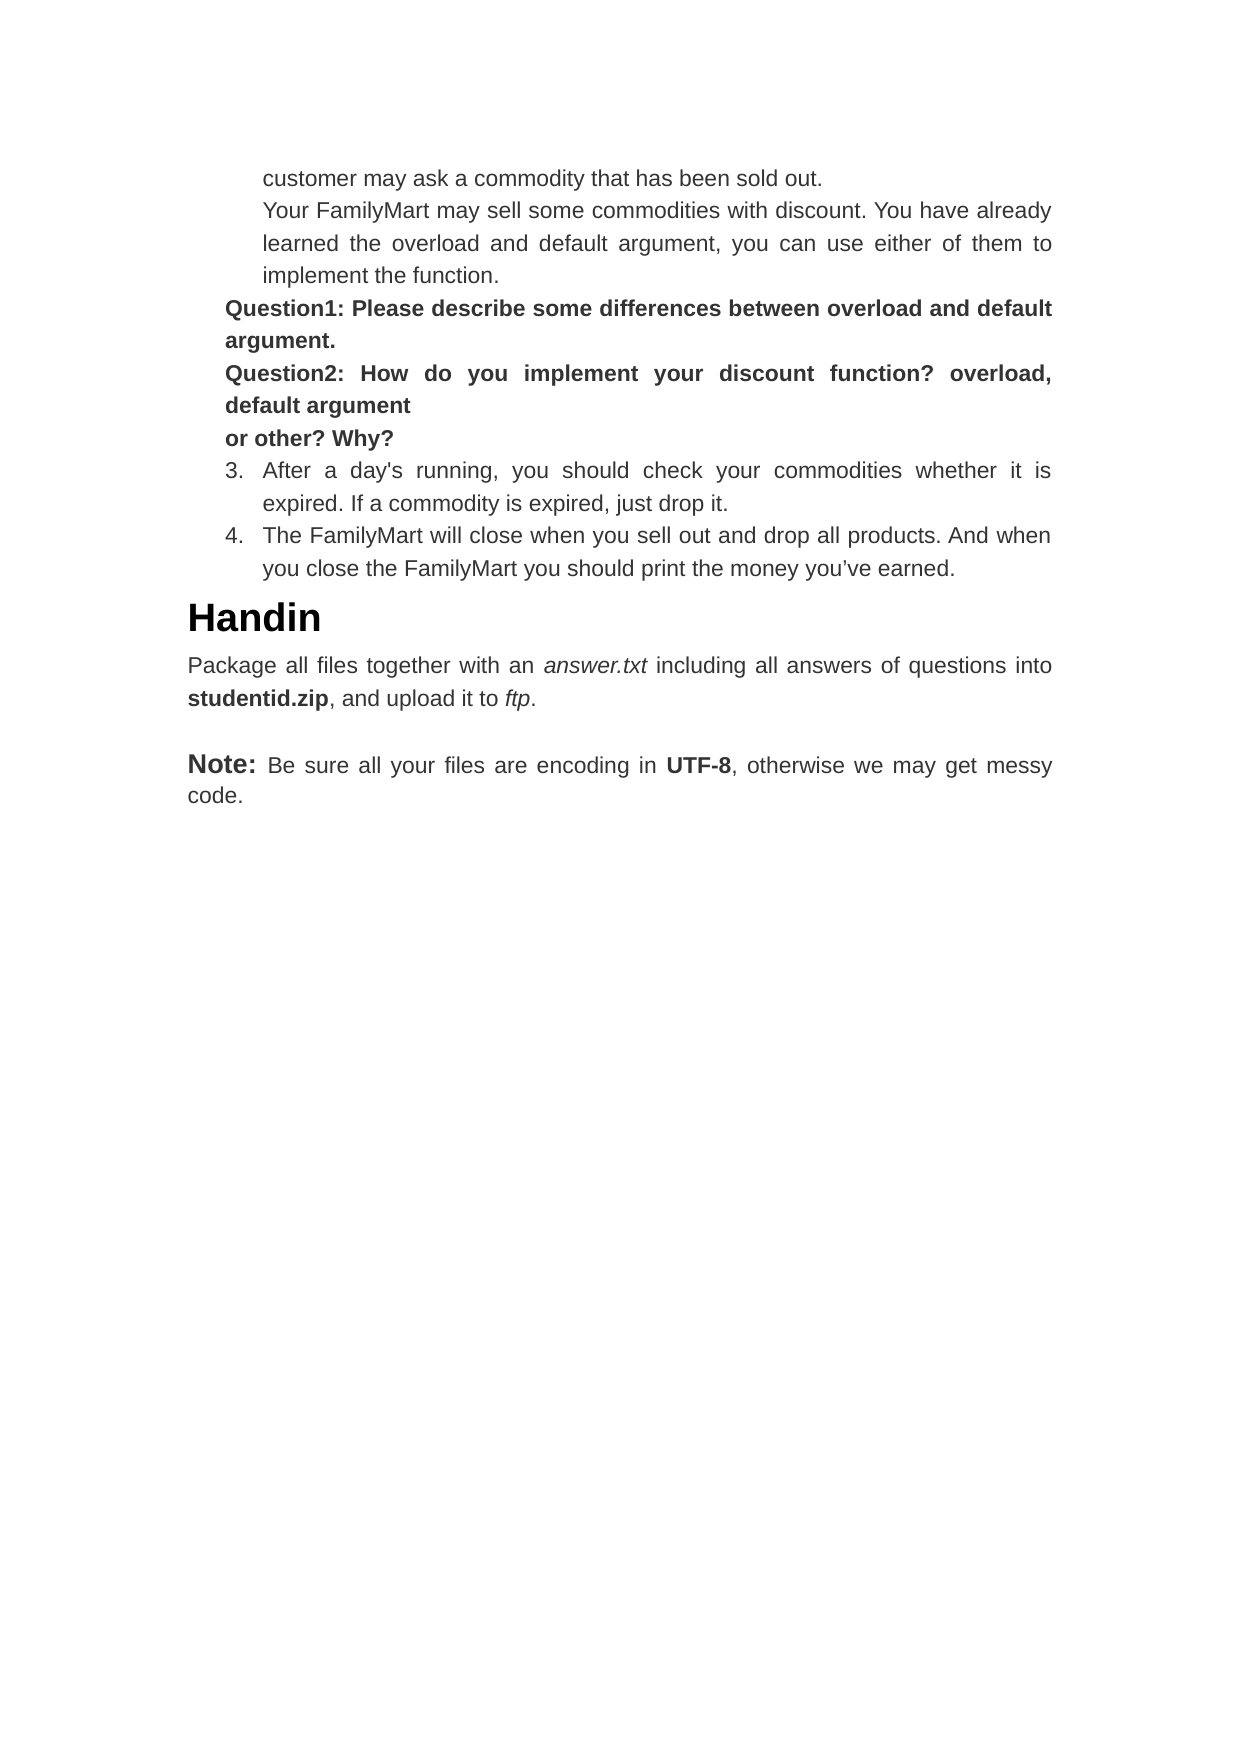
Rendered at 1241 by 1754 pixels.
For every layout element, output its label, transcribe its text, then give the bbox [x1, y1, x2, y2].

text Handin [187, 584, 1053, 649]
list Question1: Please describe some differences between overload and default argument. Question2: How do you implement your discount function? overload, default argument or other? Why? [225, 292, 1053, 454]
text Note: Be sure all your files are encoding in UTF-8, otherwise we may get messy code. [187, 747, 1053, 812]
list After a day's running, you should check your commodities whether it is expired. If a commodity is expired, just drop it. [225, 454, 1053, 519]
text Package all files together with an answer.txt including all answers of questions into studentid.zip, and upload it to ftp. [187, 649, 1053, 714]
list The FamilyMart will close when you sell out and drop all products. And when you close the FamilyMart you should print the money you’ve earned. [225, 519, 1053, 584]
